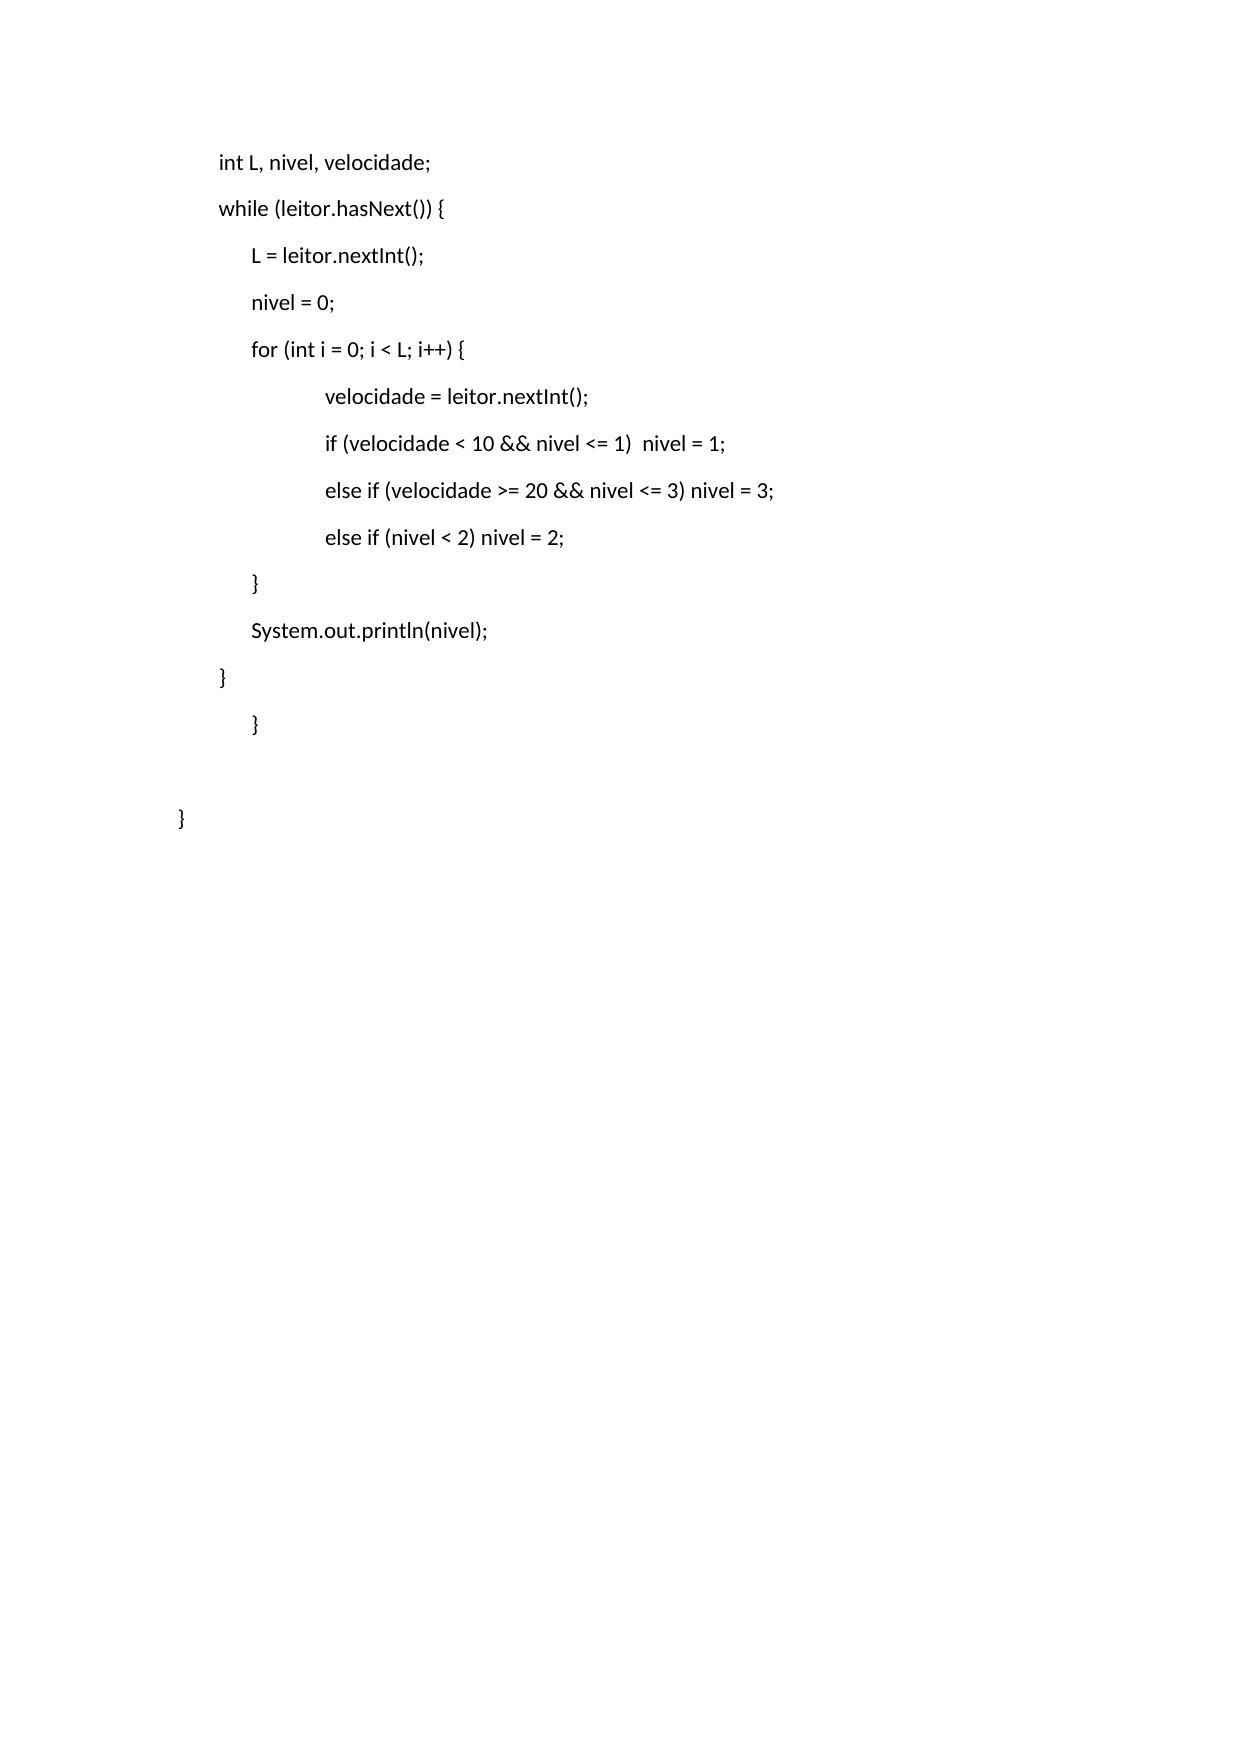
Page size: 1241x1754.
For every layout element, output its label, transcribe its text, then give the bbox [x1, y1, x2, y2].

text } [177, 663, 1063, 691]
text velocidade = leitor.nextInt(); [177, 382, 1063, 410]
text L = leitor.nextInt(); [177, 241, 1063, 269]
text for (int i = 0; i < L; i++) { [177, 335, 1063, 363]
text while (leitor.hasNext()) { [177, 194, 1063, 222]
text if (velocidade < 10 && nivel <= 1) nivel = 1; [177, 429, 1063, 457]
text } [177, 569, 1063, 597]
text else if (velocidade >= 20 && nivel <= 3) nivel = 3; [177, 476, 1063, 504]
text System.out.println(nivel); [177, 616, 1063, 644]
text } [177, 710, 1063, 738]
text } [177, 804, 1063, 832]
text else if (nivel < 2) nivel = 2; [177, 523, 1063, 551]
text nivel = 0; [177, 288, 1063, 316]
text int L, nivel, velocidade; [177, 148, 1063, 176]
